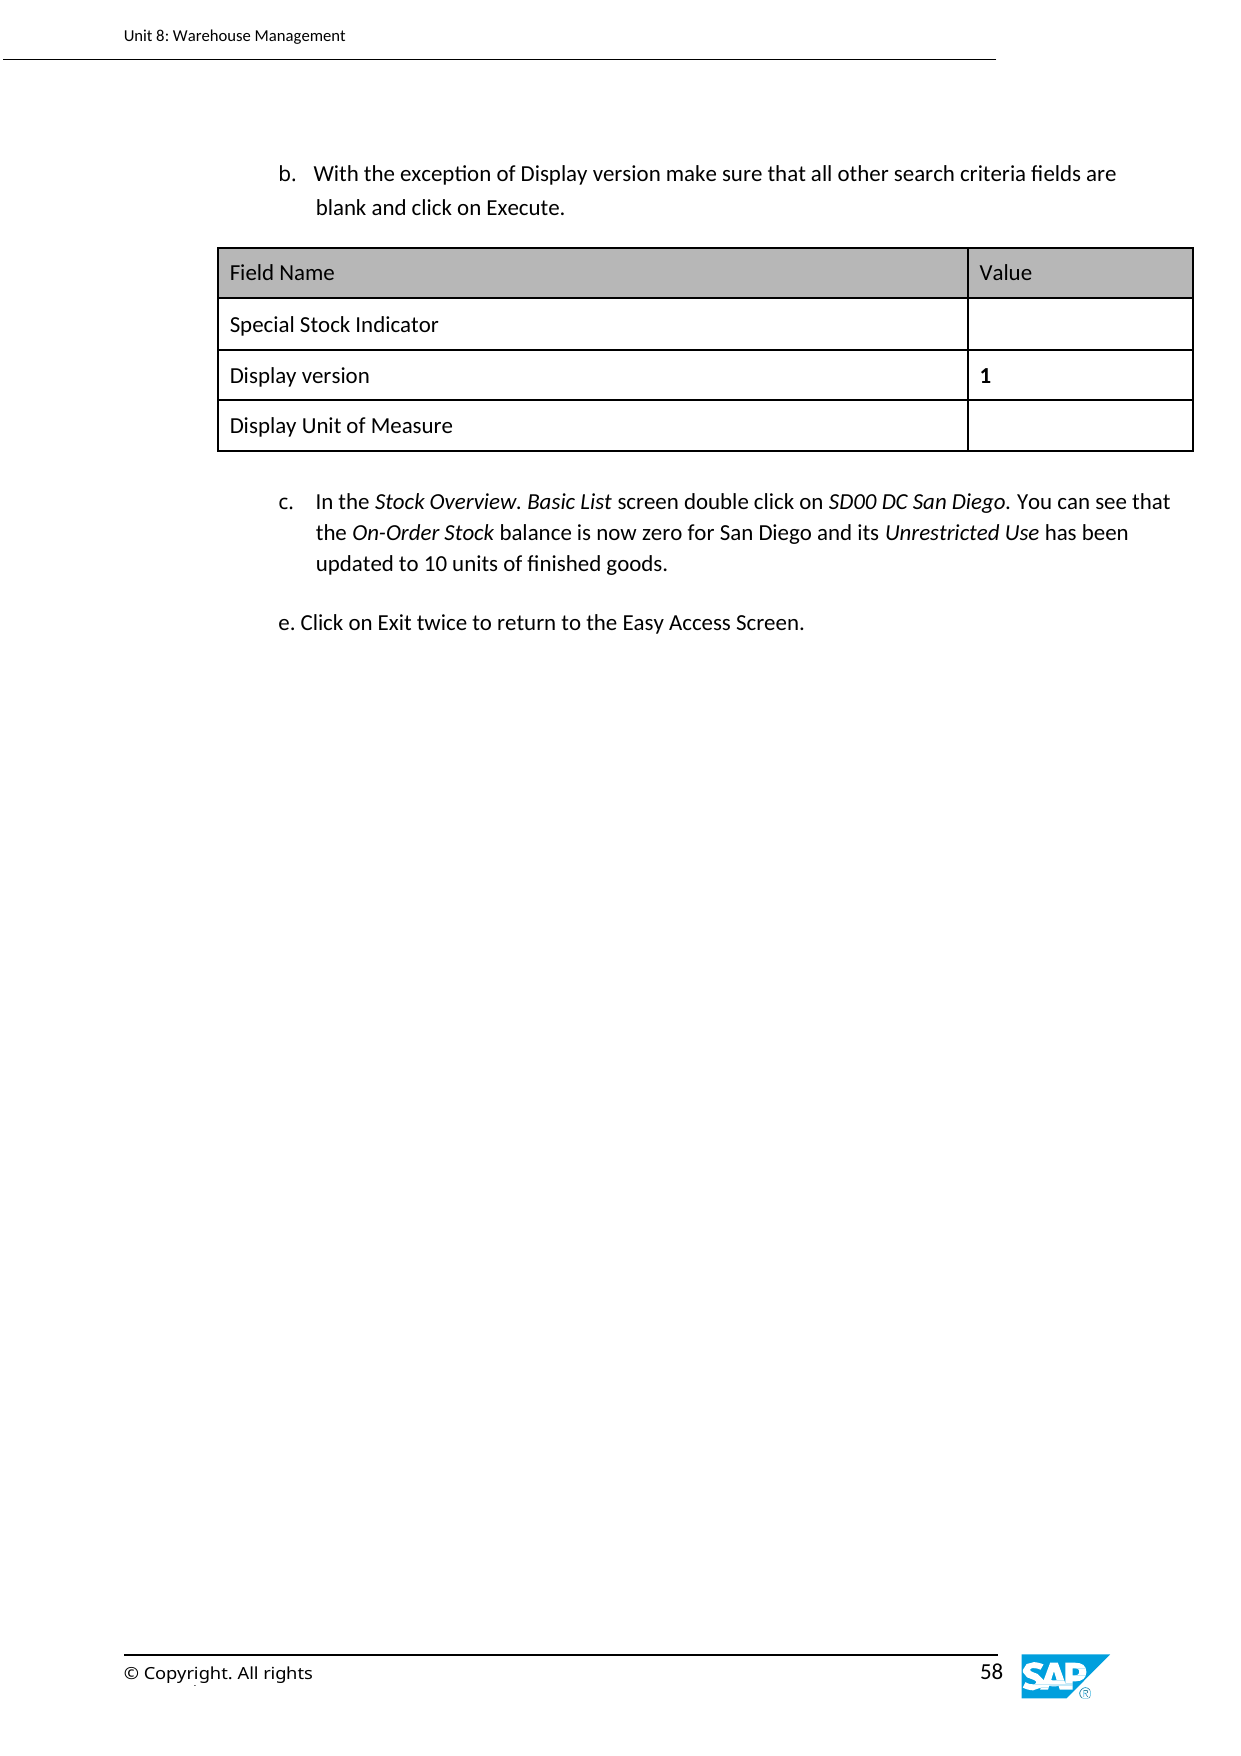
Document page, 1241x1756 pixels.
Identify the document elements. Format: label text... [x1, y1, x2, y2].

table_header Field Name [219, 249, 967, 297]
text e. Click on Exit twice to return to the Easy Access Screen. [278, 608, 1205, 637]
table_cell Display version [219, 351, 967, 399]
table_cell 1 [969, 351, 1192, 399]
list In the Stock Overview. Basic List screen double click on SD00 DC San Diego. You can see that the On-Order Stock balance is now zero for San Diego and its Unrestricted Use has been updated to 10 units of finished goods. [278, 487, 1175, 577]
table_cell [969, 299, 1192, 349]
list With the exception of Display version make sure that all other search criteria fields are blank and click on Execute. [278, 159, 1157, 221]
text Unit 8: Warehouse Management [123, 25, 1205, 45]
picture [1079, 1687, 1091, 1699]
table_cell [969, 401, 1192, 450]
table_header Value [969, 249, 1192, 297]
table_cell Special Stock Indicator [219, 299, 967, 349]
table_cell Display Unit of Measure [219, 401, 967, 450]
